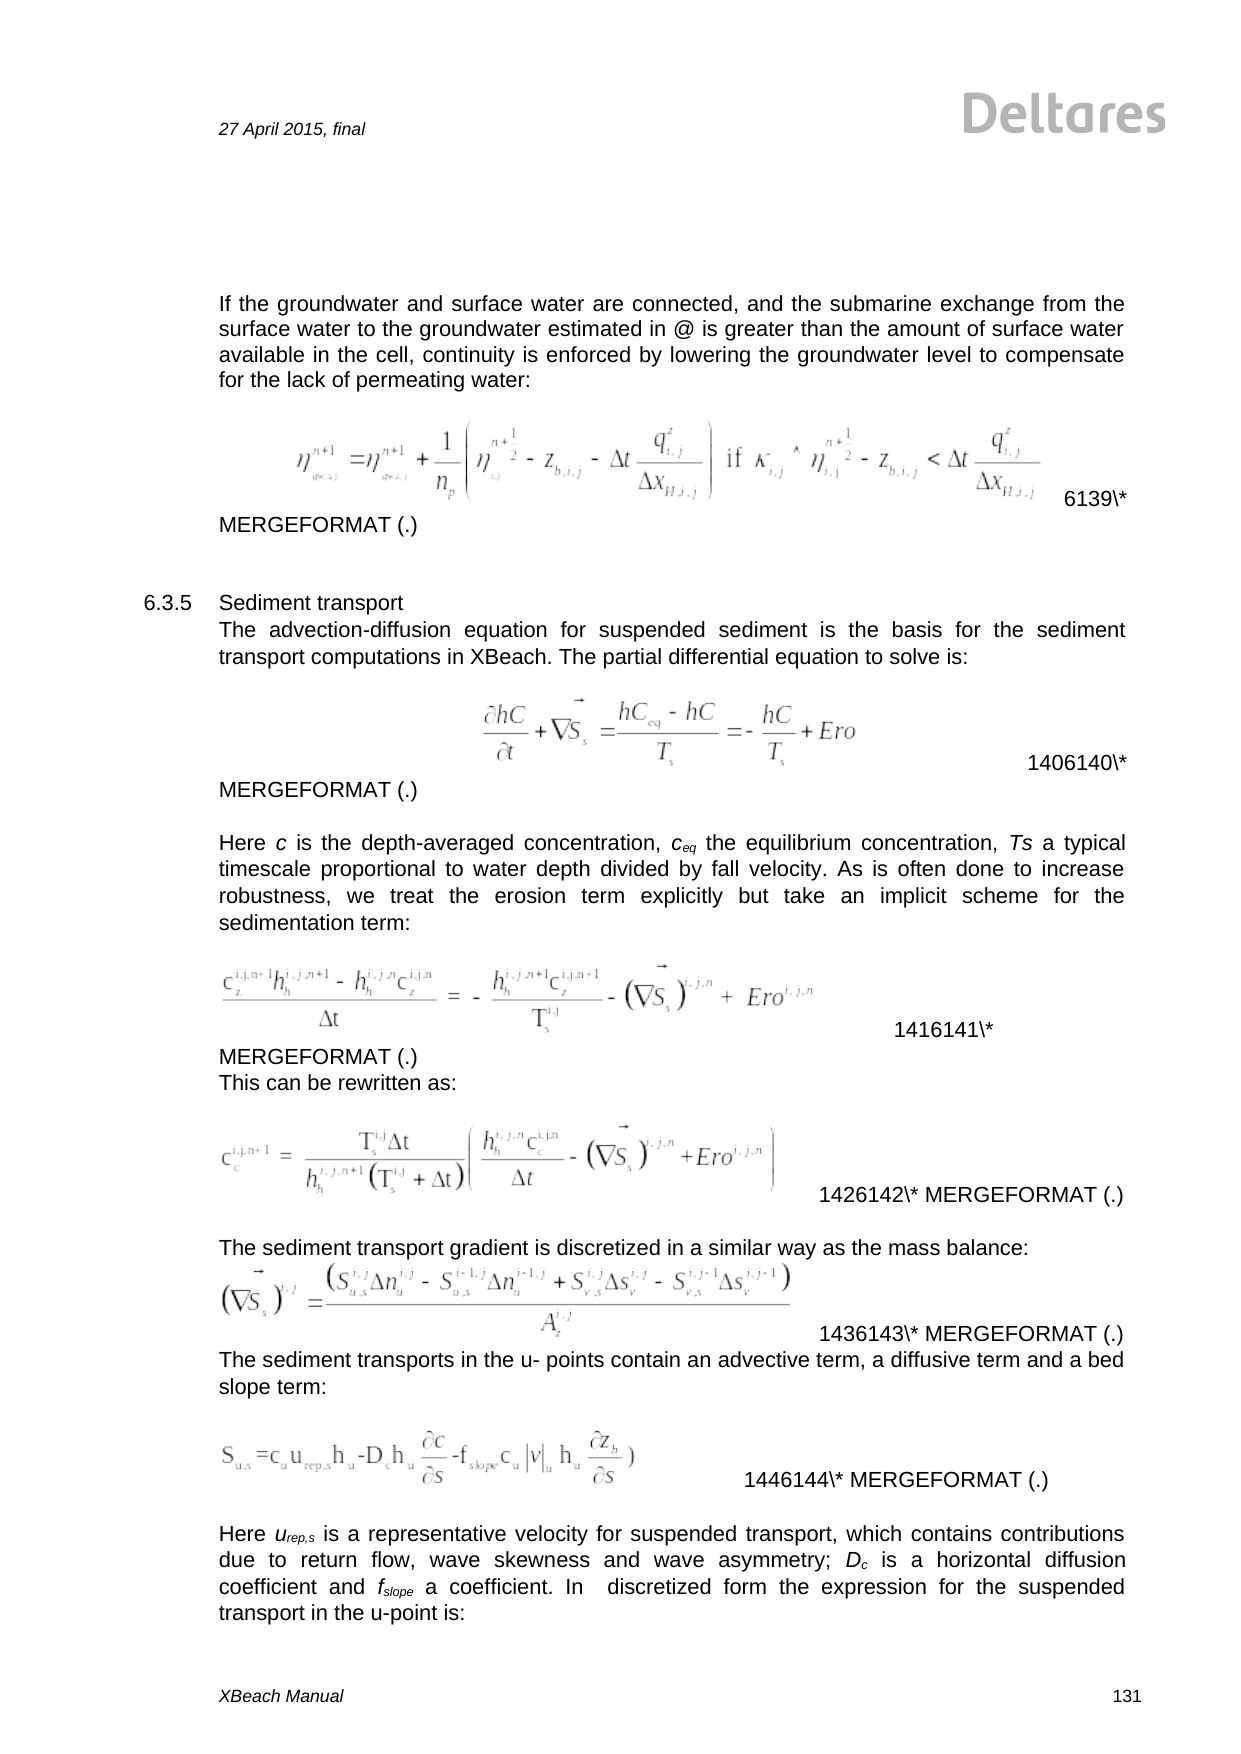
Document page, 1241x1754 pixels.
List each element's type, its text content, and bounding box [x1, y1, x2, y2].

text This can be rewritten as: [218, 1069, 1126, 1095]
text The advection-diffusion equation for suspended sediment is the basis for the sediment transport computations in XBeach. The partial differential equation to solve is: [218, 616, 1126, 669]
picture [964, 75, 1166, 133]
text Here urep,s is a representative velocity for suspended transport, which contains contributions due to return flow, wave skewness and wave asymmetry; Dc is a horizontal diffusion coefficient and fslope a coefficient. In discretized form the expression for the suspended transport in the u-point is: [218, 1519, 1126, 1625]
text Here c is the depth-averaged concentration, ceq the equilibrium concentration, Ts a typical timescale proportional to water depth divided by fall velocity. As is often done to increase robustness, we treat the erosion term explicitly but take an implicit scheme for the sedimentation term: [218, 828, 1126, 934]
text The sediment transports in the u- points contain an advective term, a diffusive term and a bed slope term: [218, 1346, 1126, 1399]
text The sediment transport gradient is discretized in a similar way as the mass balance: [218, 1234, 1126, 1261]
text If the groundwater and surface water are connected, and the submarine exchange from the surface water to the groundwater estimated in @ is greater than the amount of surface water available in the cell, continuity is enforced by lowering the groundwater level to compensate for the lack of permeating water: [218, 291, 1126, 392]
subtitle Sediment transport [192, 589, 1126, 616]
